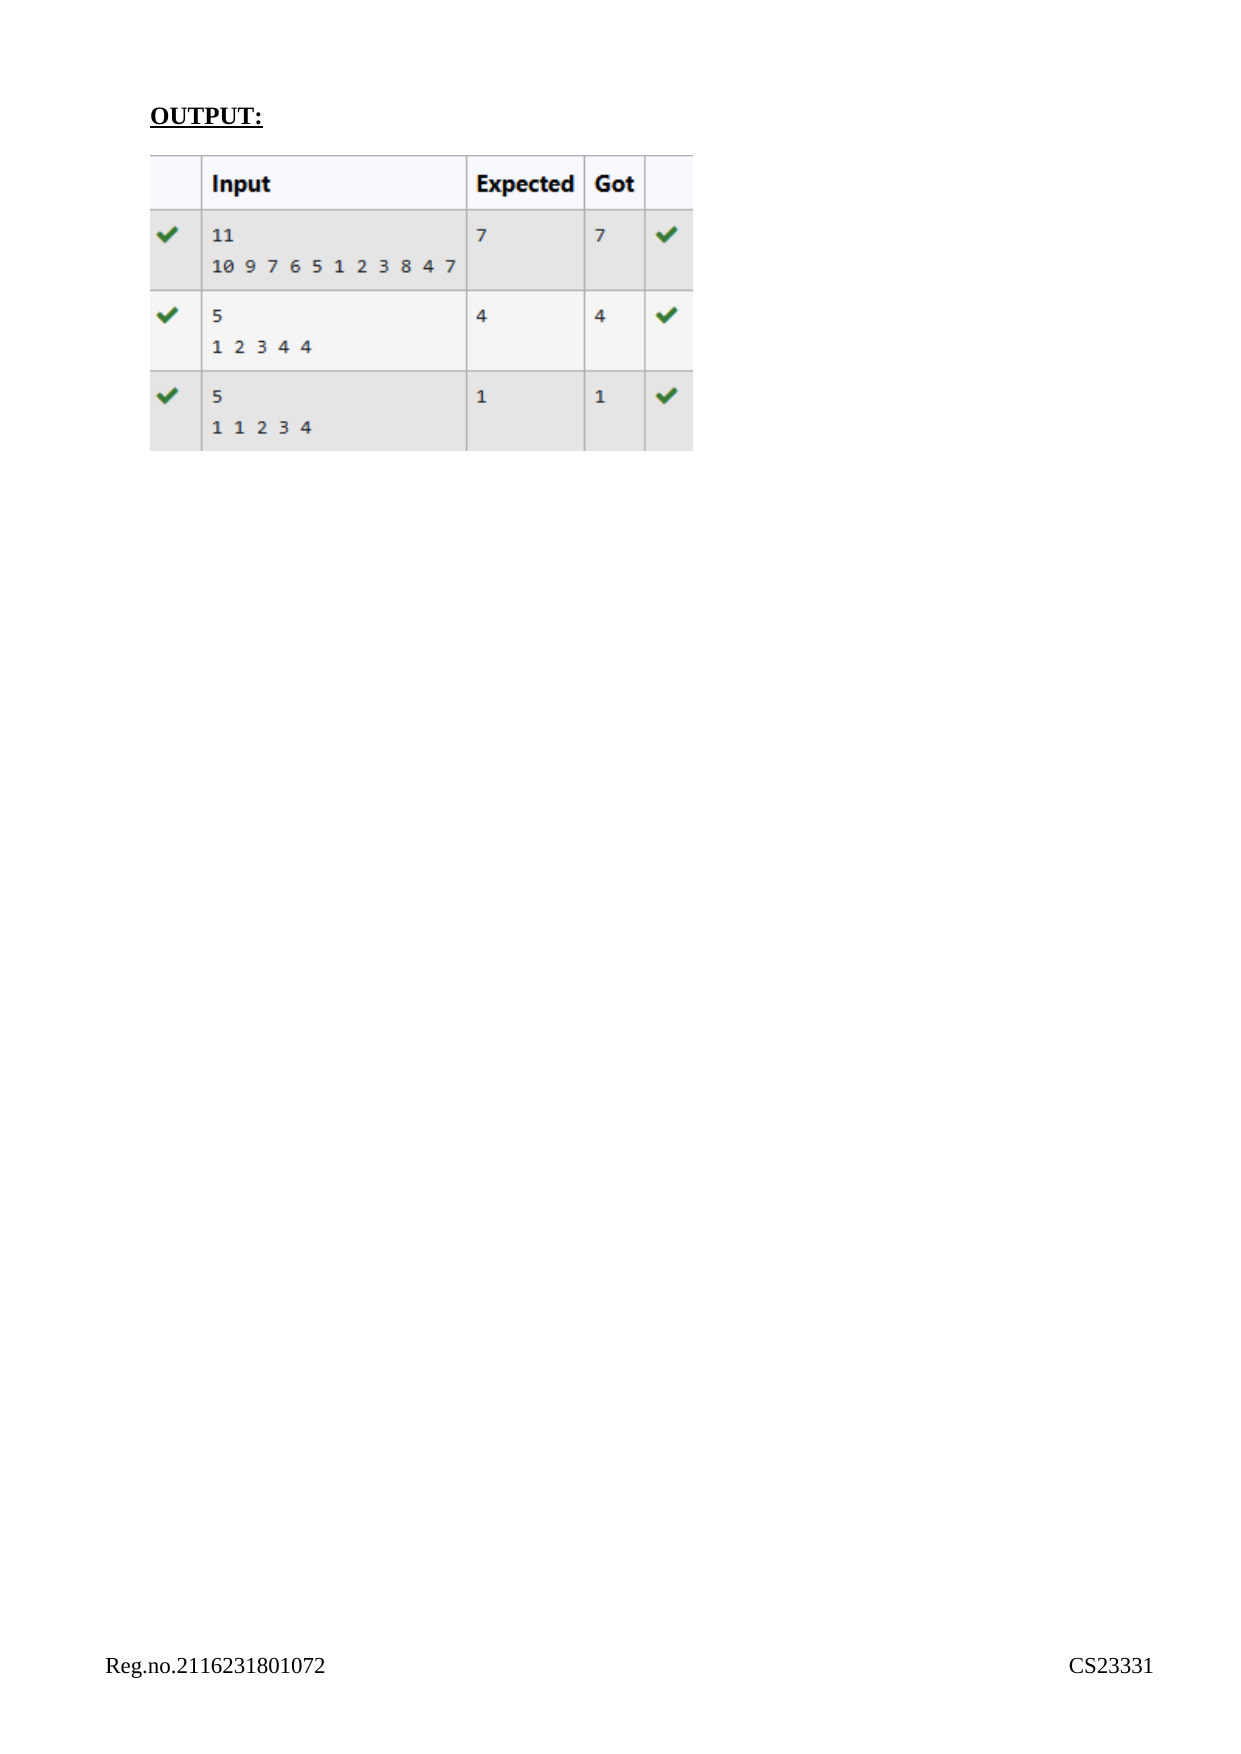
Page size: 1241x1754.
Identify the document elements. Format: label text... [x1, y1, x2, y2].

picture [150, 155, 694, 451]
text OUTPUT: [150, 101, 1155, 130]
